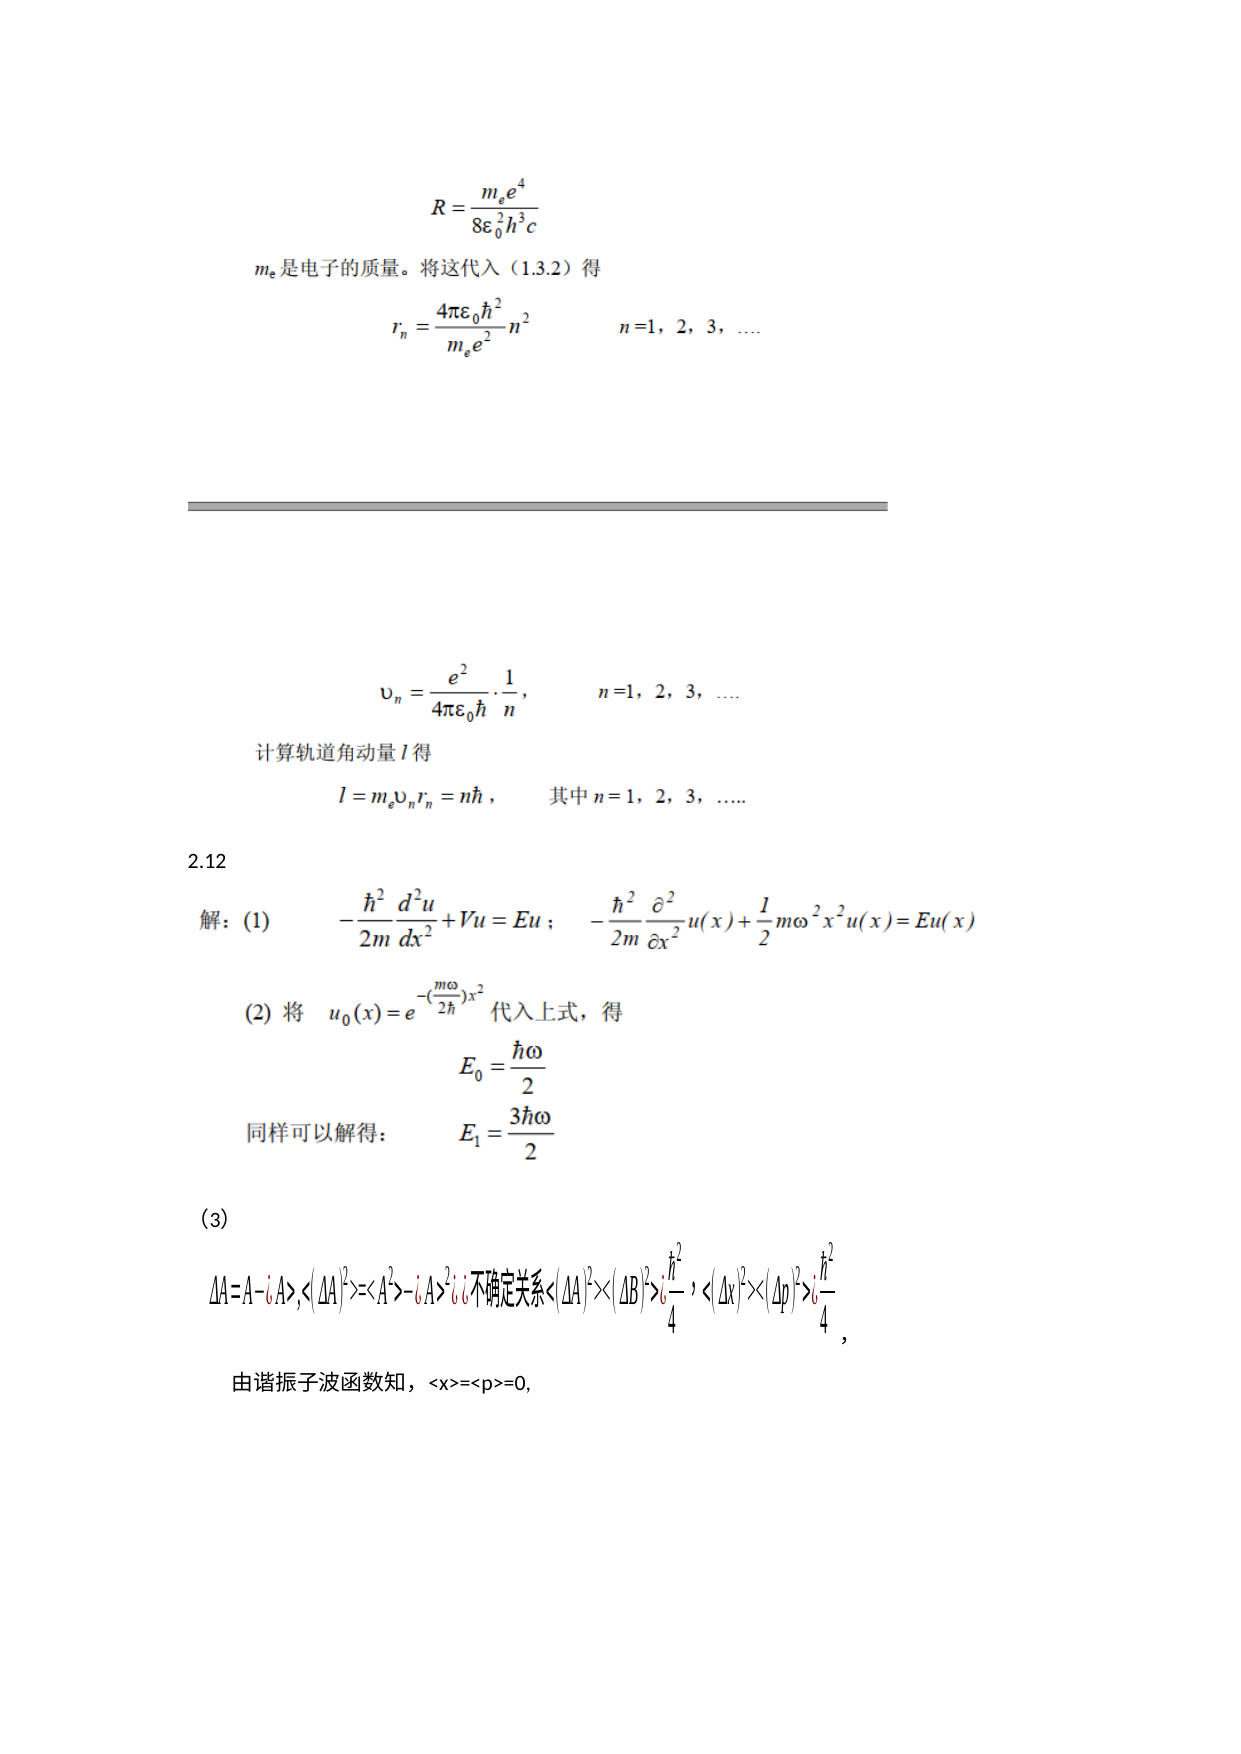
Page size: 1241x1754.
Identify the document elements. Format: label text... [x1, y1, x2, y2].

text 2.12 [187, 844, 1053, 877]
text 由谐振子波函数知，<x>=<p>=0, [187, 1364, 1053, 1397]
text ， [187, 1234, 1053, 1364]
picture [190, 877, 1040, 1176]
picture [188, 162, 888, 815]
